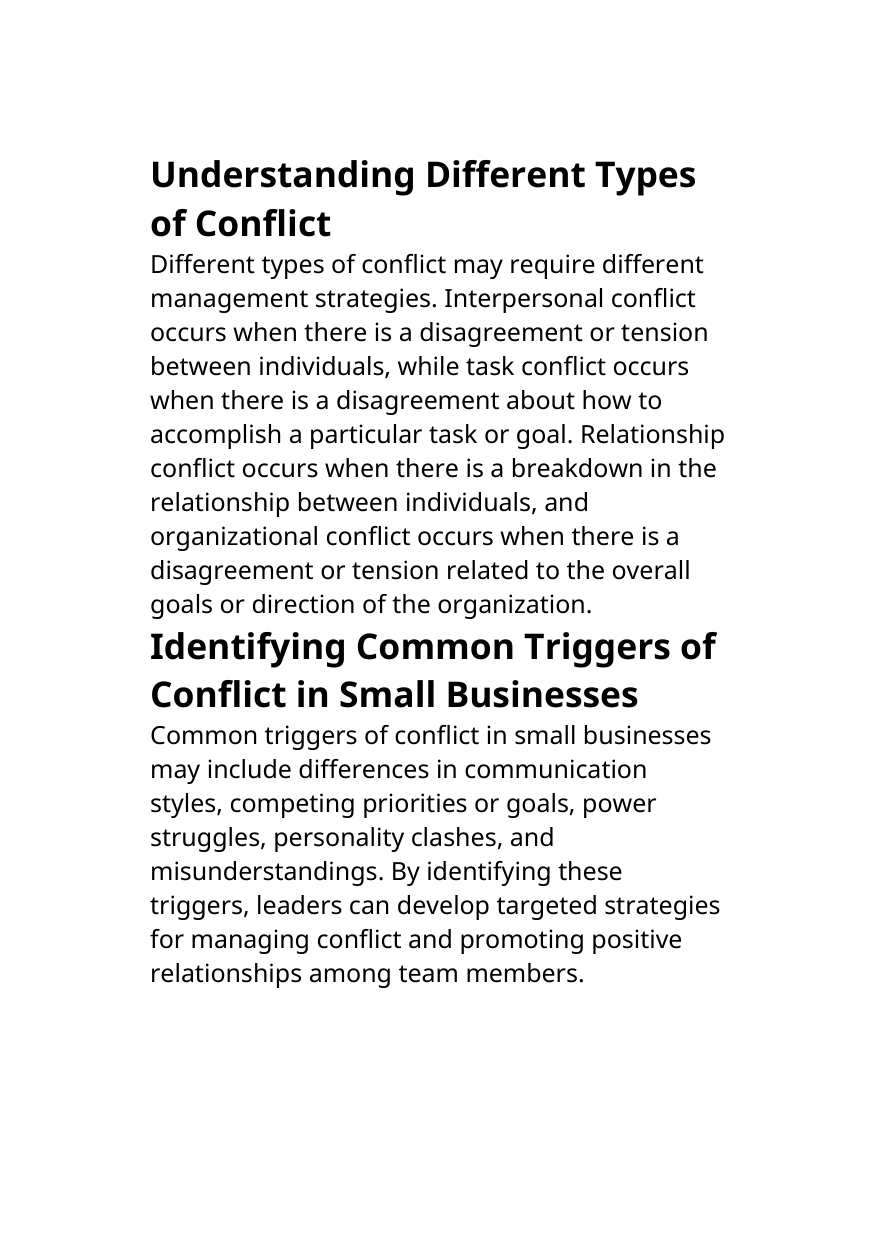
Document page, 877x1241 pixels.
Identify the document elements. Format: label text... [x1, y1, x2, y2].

text Different types of conflict may require different management strategies. Interpersonal conflict occurs when there is a disagreement or tension between individuals, while task conflict occurs when there is a disagreement about how to accomplish a particular task or goal. Relationship conflict occurs when there is a breakdown in the relationship between individuals, and organizational conflict occurs when there is a disagreement or tension related to the overall goals or direction of the organization. [150, 246, 727, 621]
text Common triggers of conflict in small businesses may include differences in communication styles, competing priorities or goals, power struggles, personality clashes, and misunderstandings. By identifying these triggers, leaders can develop targeted strategies for managing conflict and promoting positive relationships among team members. [150, 718, 727, 990]
subtitle Understanding Different Types of Conflict [150, 150, 727, 246]
subtitle Identifying Common Triggers of Conflict in Small Businesses [150, 621, 727, 718]
